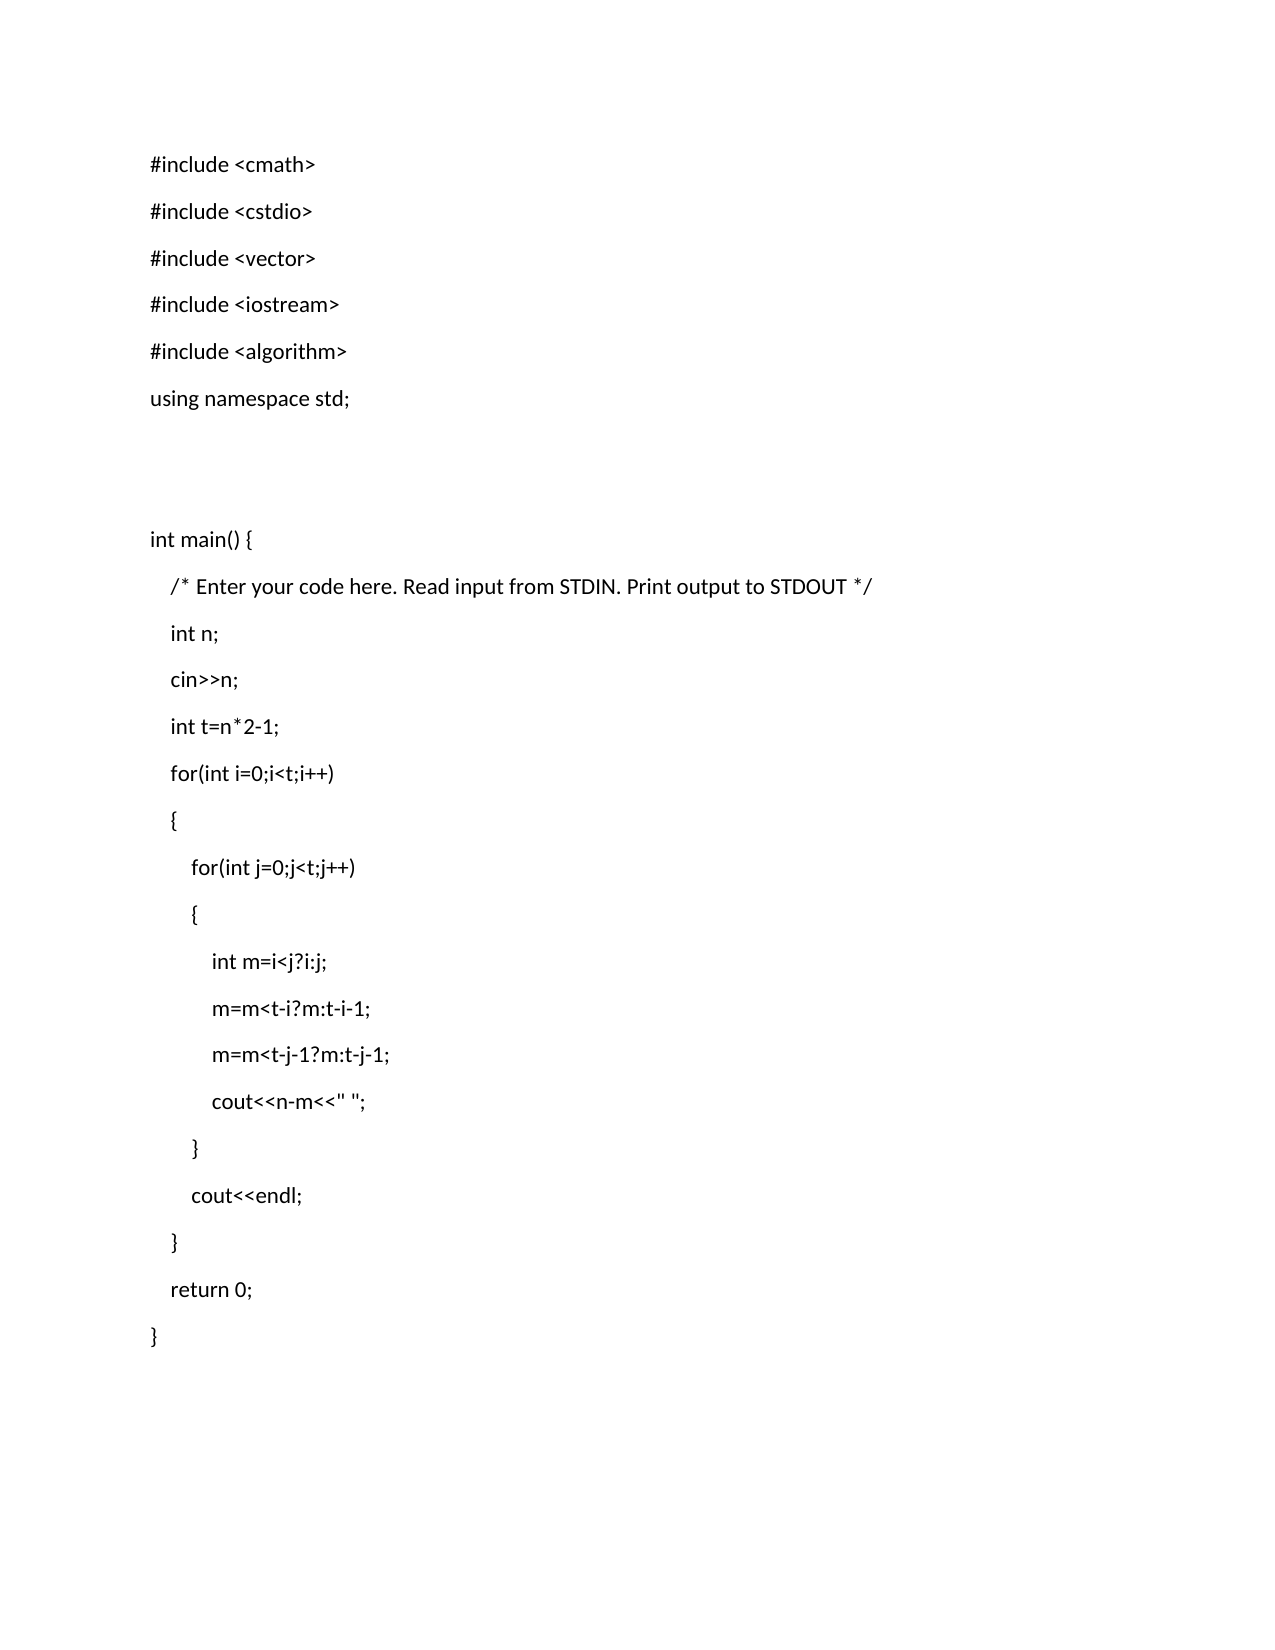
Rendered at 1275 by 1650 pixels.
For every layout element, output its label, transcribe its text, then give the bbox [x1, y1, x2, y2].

text cin>>n; [150, 666, 1125, 694]
text int n; [150, 619, 1125, 647]
text { [150, 806, 1125, 834]
text m=m<t-i?m:t-i-1; [150, 994, 1125, 1022]
text m=m<t-j-1?m:t-j-1; [150, 1041, 1125, 1069]
text #include <vector> [150, 244, 1125, 272]
text for(int i=0;i<t;i++) [150, 759, 1125, 787]
text } [150, 1228, 1125, 1256]
text #include <algorithm> [150, 337, 1125, 366]
text #include <cstdio> [150, 197, 1125, 225]
text cout<<endl; [150, 1181, 1125, 1209]
text int main() { [150, 525, 1125, 553]
text for(int j=0;j<t;j++) [150, 853, 1125, 881]
text using namespace std; [150, 384, 1125, 412]
text { [150, 900, 1125, 928]
text cout<<n-m<<" "; [150, 1087, 1125, 1116]
text /* Enter your code here. Read input from STDIN. Print output to STDOUT */ [150, 572, 1125, 600]
text #include <cmath> [150, 150, 1125, 178]
text } [150, 1322, 1125, 1350]
text } [150, 1134, 1125, 1162]
text int t=n*2-1; [150, 712, 1125, 741]
text #include <iostream> [150, 291, 1125, 319]
text int m=i<j?i:j; [150, 947, 1125, 975]
text return 0; [150, 1275, 1125, 1303]
